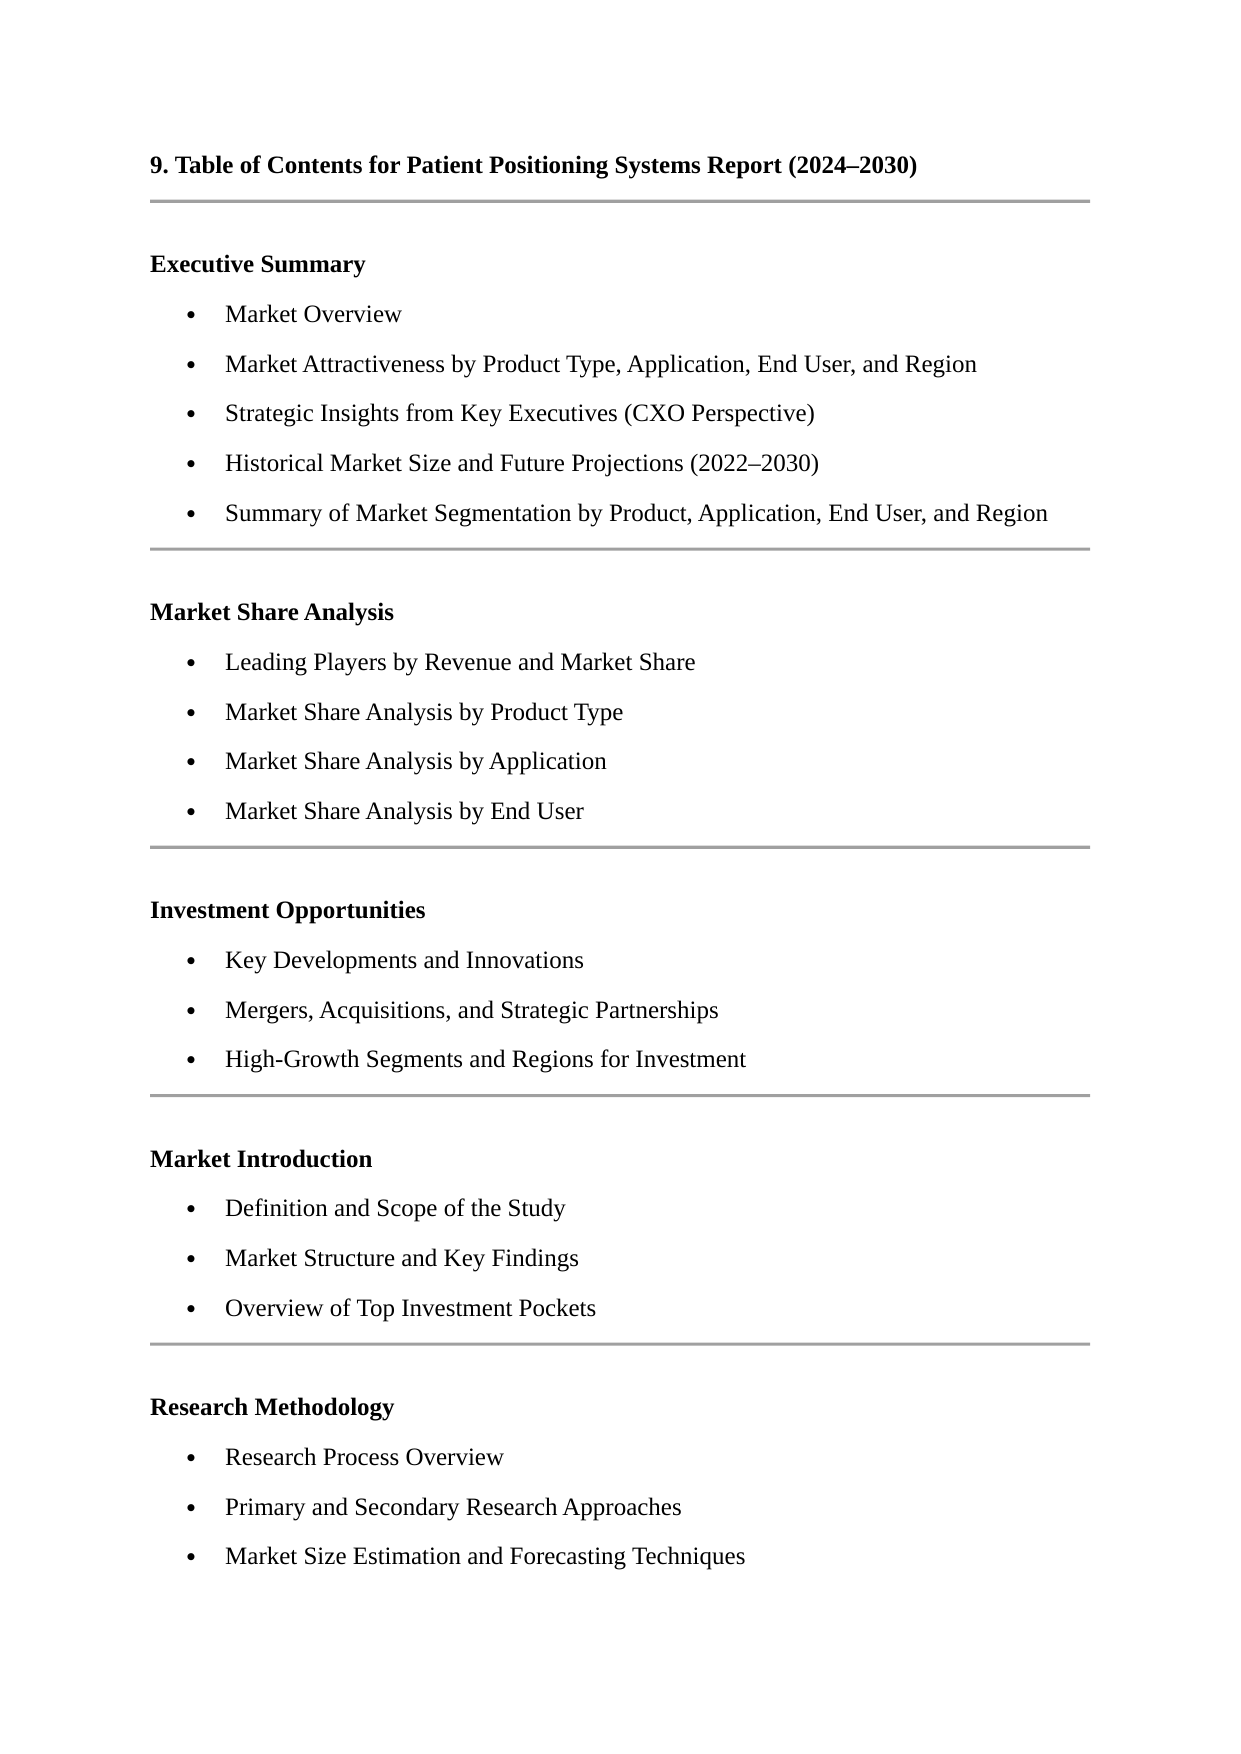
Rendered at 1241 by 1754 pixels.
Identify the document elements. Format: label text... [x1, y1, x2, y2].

list Leading Players by Revenue and Market Share [187, 647, 1090, 676]
list Strategic Insights from Key Executives (CXO Perspective) [187, 398, 1090, 427]
list Market Share Analysis by Product Type [187, 697, 1090, 725]
list High-Growth Segments and Regions for Investment [187, 1044, 1090, 1073]
list Market Structure and Key Findings [187, 1243, 1090, 1272]
text Investment Opportunities [150, 895, 1090, 924]
list Mergers, Acquisitions, and Strategic Partnerships [187, 995, 1090, 1023]
list Research Process Overview [187, 1442, 1090, 1471]
text Executive Summary [150, 249, 1090, 278]
list Key Developments and Innovations [187, 945, 1090, 974]
list Market Overview [187, 299, 1090, 328]
text Market Share Analysis [150, 597, 1090, 626]
list Definition and Scope of the Study [187, 1193, 1090, 1222]
list Overview of Top Investment Pockets [187, 1293, 1090, 1322]
text Market Introduction [150, 1144, 1090, 1172]
list Primary and Secondary Research Approaches [187, 1492, 1090, 1520]
text Research Methodology [150, 1392, 1090, 1421]
list Summary of Market Segmentation by Product, Application, End User, and Region [187, 498, 1090, 527]
text 9. Table of Contents for Patient Positioning Systems Report (2024–2030) [150, 150, 1090, 179]
list Market Share Analysis by End User [187, 796, 1090, 825]
list Market Attractiveness by Product Type, Application, End User, and Region [187, 349, 1090, 377]
list Market Share Analysis by Application [187, 746, 1090, 775]
list Market Size Estimation and Forecasting Techniques [187, 1541, 1090, 1570]
list Historical Market Size and Future Projections (2022–2030) [187, 448, 1090, 477]
